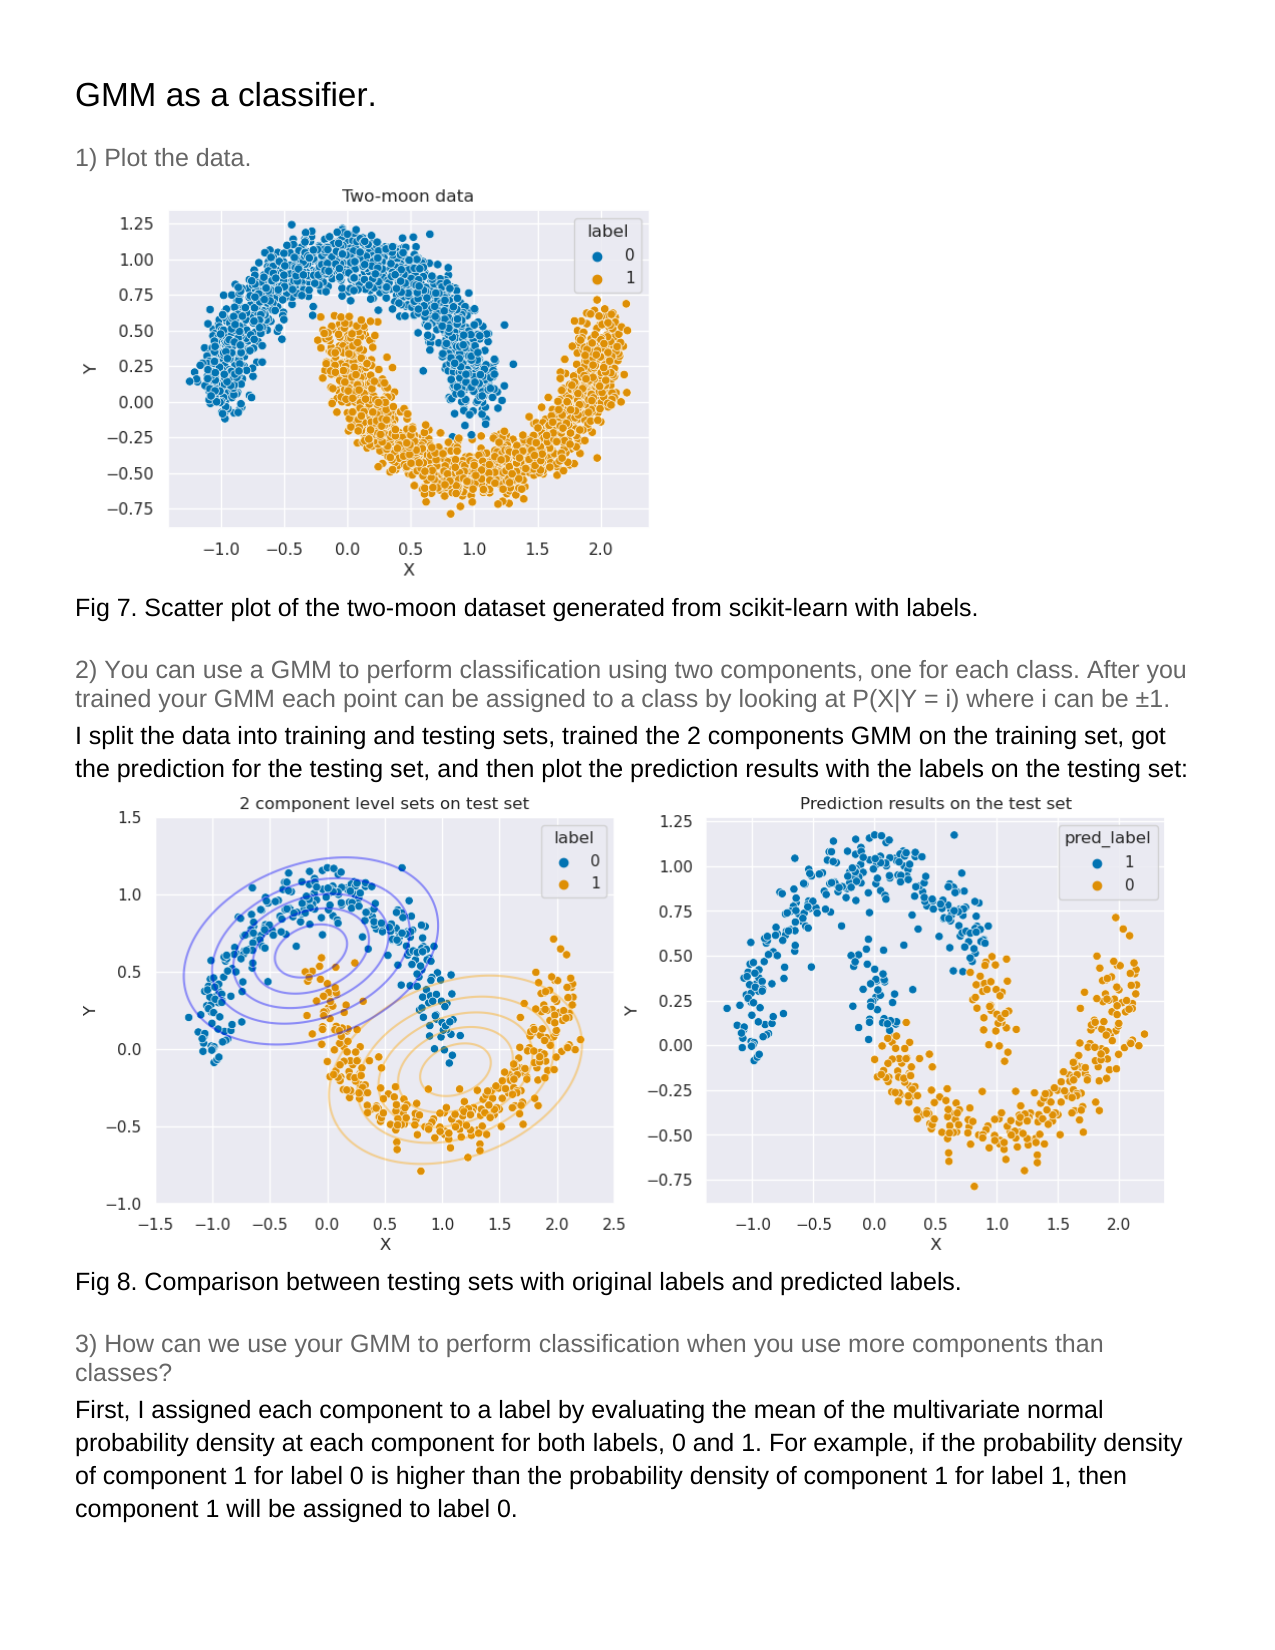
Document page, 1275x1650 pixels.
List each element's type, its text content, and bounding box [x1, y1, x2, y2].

subtitle 1) Plot the data. [75, 143, 1200, 171]
picture [75, 179, 659, 589]
subtitle 2) You can use a GMM to perform classification using two components, one for each class. After you trained your GMM each point can be assigned to a class by looking at P(X|Y = i) where i can be ±1. [75, 655, 1200, 713]
text Fig 7. Scatter plot of the two-moon dataset generated from scikit-learn with labels. [75, 593, 1200, 622]
text I split the data into training and testing sets, trained the 2 components GMM on the training set, got the prediction for the testing set, and then plot the prediction results with the labels on the testing set: [75, 721, 1200, 783]
picture [75, 787, 1175, 1263]
subtitle GMM as a classifier. [75, 75, 1200, 113]
text First, I assigned each component to a label by evaluating the mean of the multivariate normal probability density at each component for both labels, 0 and 1. For example, if the probability density of component 1 for label 0 is higher than the probability density of component 1 for label 1, then component 1 will be assigned to label 0. [75, 1395, 1200, 1522]
text Fig 8. Comparison between testing sets with original labels and predicted labels. [75, 1267, 1200, 1295]
subtitle 3) How can we use your GMM to perform classification when you use more components than classes? [75, 1329, 1200, 1386]
